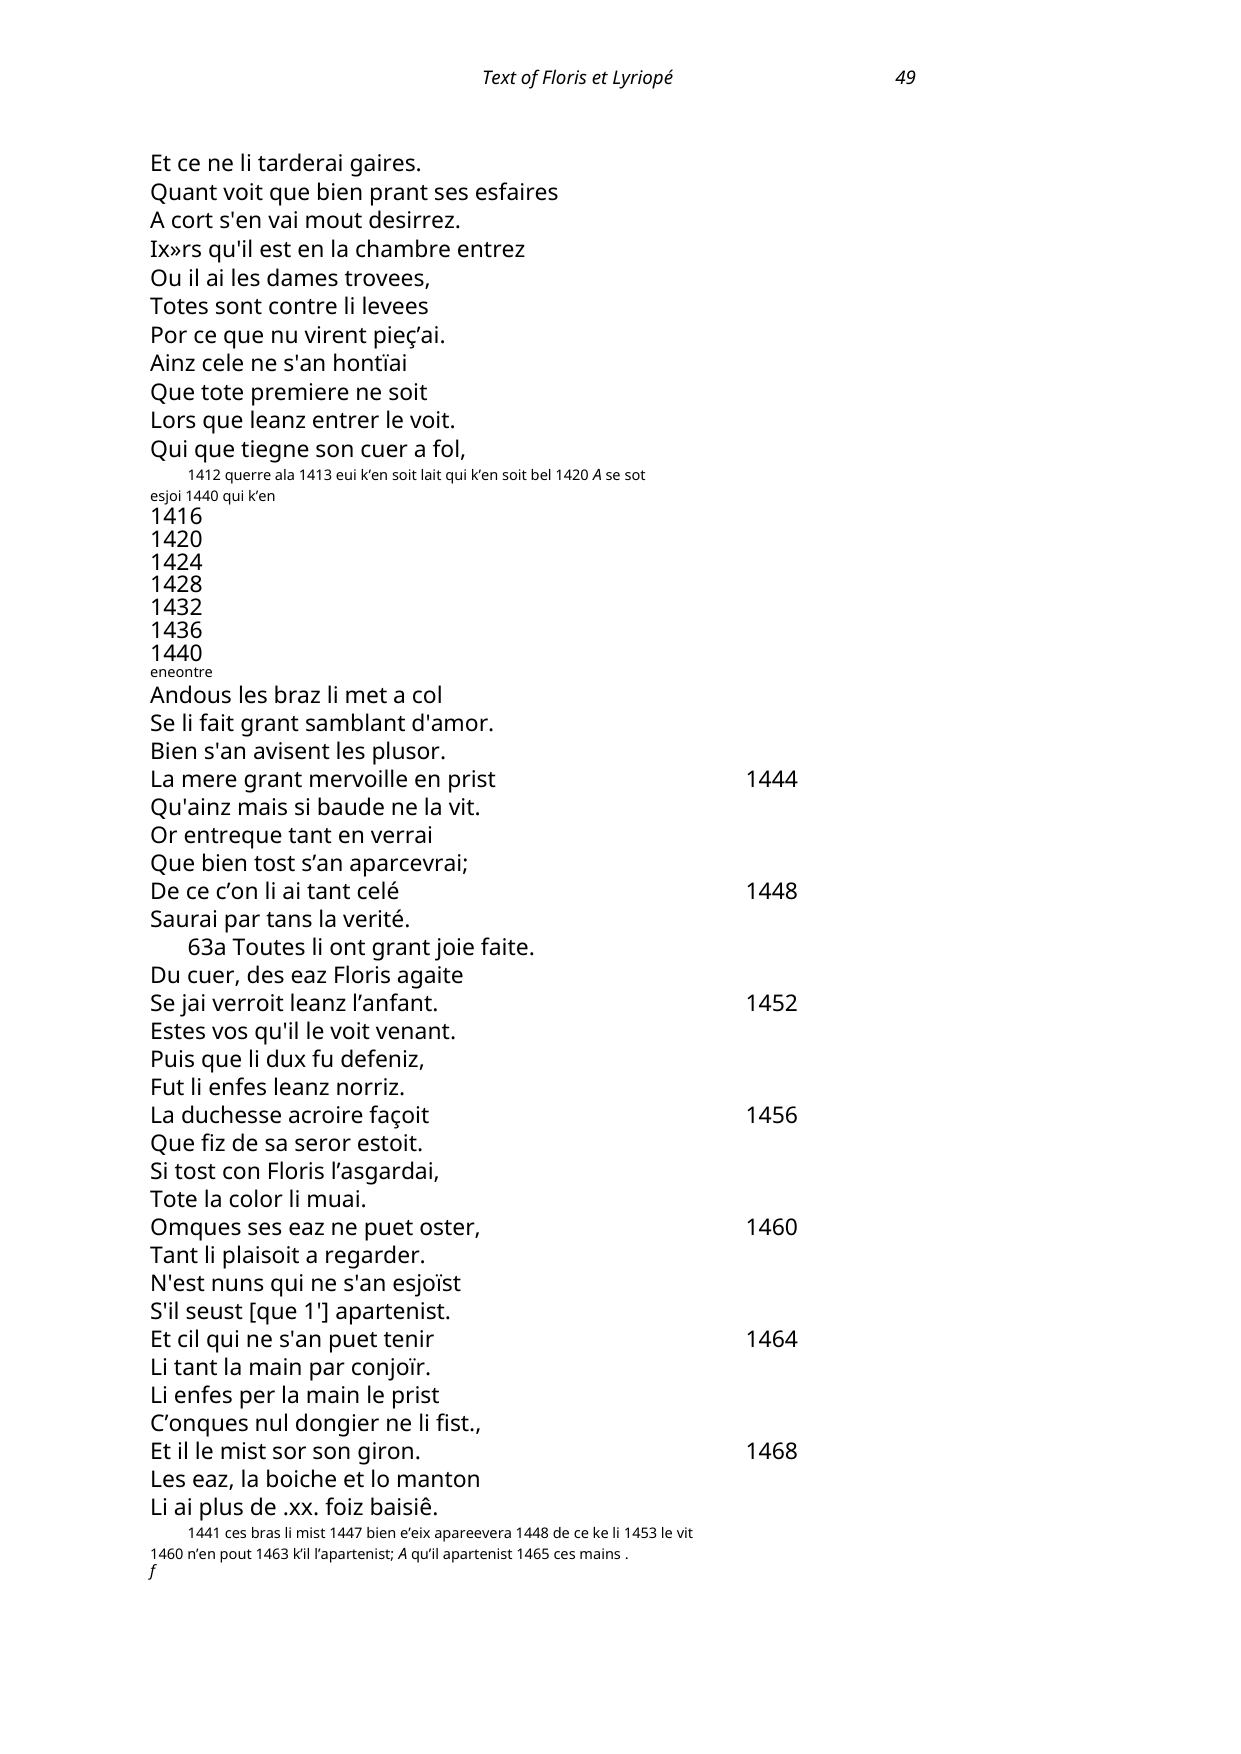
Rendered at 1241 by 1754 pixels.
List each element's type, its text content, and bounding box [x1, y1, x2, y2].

text De ce c’on li ai tant celé 1448 [150, 877, 1090, 905]
text Fut li enfes leanz norriz. [150, 1073, 1090, 1101]
text Totes sont contre li levees Por ce que nu virent pieç’ai. [150, 292, 1090, 349]
text f [150, 1563, 1090, 1579]
text Andous les braz li met a col Se li fait grant samblant d'amor. [150, 681, 1090, 737]
text 1440 [150, 643, 1090, 666]
text 63a Toutes li ont grant joie faite. [150, 933, 1090, 961]
text eneontre [150, 666, 1090, 681]
text Bien s'an avisent les plusor. [150, 737, 1090, 765]
text Se jai verroit leanz l’anfant. 1452 [150, 989, 1090, 1017]
text Tote la color li muai. [150, 1185, 1090, 1213]
text Les eaz, la boiche et lo manton Li ai plus de .xx. foiz baisiê. [150, 1465, 1090, 1521]
text La mere grant mervoille en prist 1444 [150, 765, 1090, 793]
text 1428 [150, 574, 1090, 597]
text Si tost con Floris l’asgardai, [150, 1157, 1090, 1185]
text 1416 [150, 506, 1090, 529]
text Qui que tiegne son cuer a fol, [150, 434, 1090, 463]
text Li enfes per la main le prist C’onques nul dongier ne li fist., [150, 1381, 1090, 1437]
text Ix»rs qu'il est en la chambre entrez Ou il ai les dames trovees, [150, 234, 1090, 292]
text Du cuer, des eaz Floris agaite [150, 961, 1090, 989]
text Li tant la main par conjoïr. [150, 1353, 1090, 1381]
text 1424 [150, 552, 1090, 574]
text Estes vos qu'il le voit venant. [150, 1017, 1090, 1045]
text Qu'ainz mais si baude ne la vit. [150, 793, 1090, 821]
text Saurai par tans la verité. [150, 905, 1090, 933]
text Or entreque tant en verrai Que bien tost s’an aparcevrai; [150, 821, 1090, 877]
text N'est nuns qui ne s'an esjoïst S'il seust [que 1'] apartenist. [150, 1269, 1090, 1325]
text Tant li plaisoit a regarder. [150, 1241, 1090, 1269]
text Que fiz de sa seror estoit. [150, 1129, 1090, 1157]
text Et il le mist sor son giron. 1468 [150, 1437, 1090, 1465]
text Ainz cele ne s'an hontïai Que tote premiere ne soit Lors que leanz entrer le voit. [150, 349, 1090, 434]
text 1412 querre ala 1413 eui k’en soit lait qui k’en soit bel 1420 A se sot esjoi 1440 qui k’en [150, 463, 1090, 506]
text La duchesse acroire façoit 1456 [150, 1101, 1090, 1129]
text Quant voit que bien prant ses esfaires A cort s'en vai mout desirrez. [150, 177, 1090, 234]
text 1420 [150, 529, 1090, 552]
text Puis que li dux fu defeniz, [150, 1045, 1090, 1073]
text 1432 [150, 597, 1090, 620]
text 1436 [150, 620, 1090, 643]
text 1441 ces bras li mist 1447 bien e’eix apareevera 1448 de ce ke li 1453 le vit 1460 n’en pout 1463 k’il l’apartenist; A qu’il apartenist 1465 ces mains . [150, 1521, 1090, 1563]
text Et ce ne li tarderai gaires. [150, 149, 1090, 177]
text Et cil qui ne s'an puet tenir 1464 [150, 1325, 1090, 1353]
text Omques ses eaz ne puet oster, 1460 [150, 1213, 1090, 1241]
